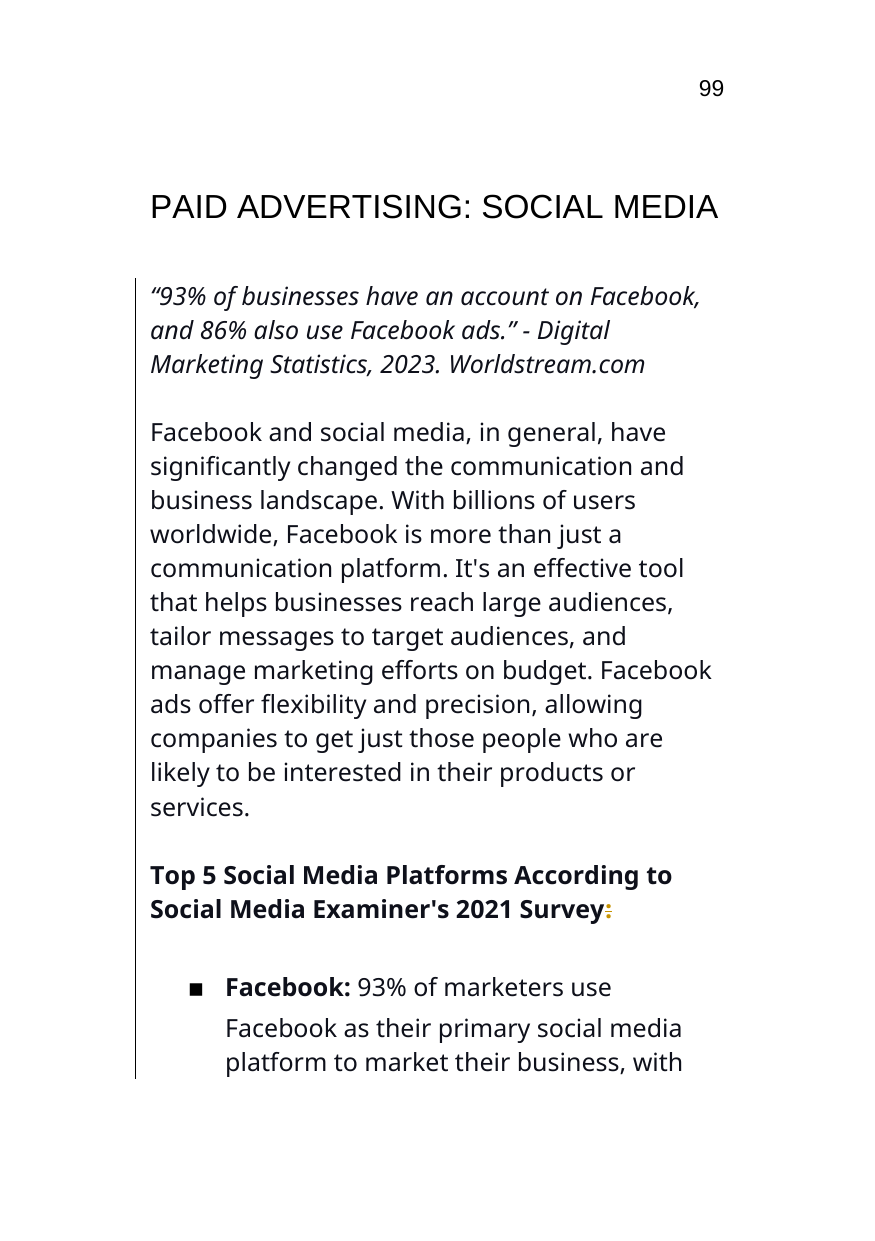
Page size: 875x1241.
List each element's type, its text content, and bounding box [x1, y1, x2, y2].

subtitle PAID ADVERTISING: SOCIAL MEDIA [150, 187, 724, 226]
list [187, 959, 724, 1079]
text Top 5 Social Media Platforms According to Social Media Examiner's 2021 Survey [150, 857, 724, 925]
text Facebook and social media, in general, have significantly changed the communication and business landscape. With billions of users worldwide, Facebook is more than just a communication platform. It's an effective tool that helps businesses reach large audiences, tailor messages to target audiences, and manage marketing efforts on budget. Facebook ads offer flexibility and precision, allowing companies to get just those people who are likely to be interested in their products or services. [150, 414, 724, 823]
text “93% of businesses have an account on Facebook, and 86% also use Facebook ads.” - Digital Marketing Statistics, 2023. Worldstream.com [150, 278, 724, 380]
